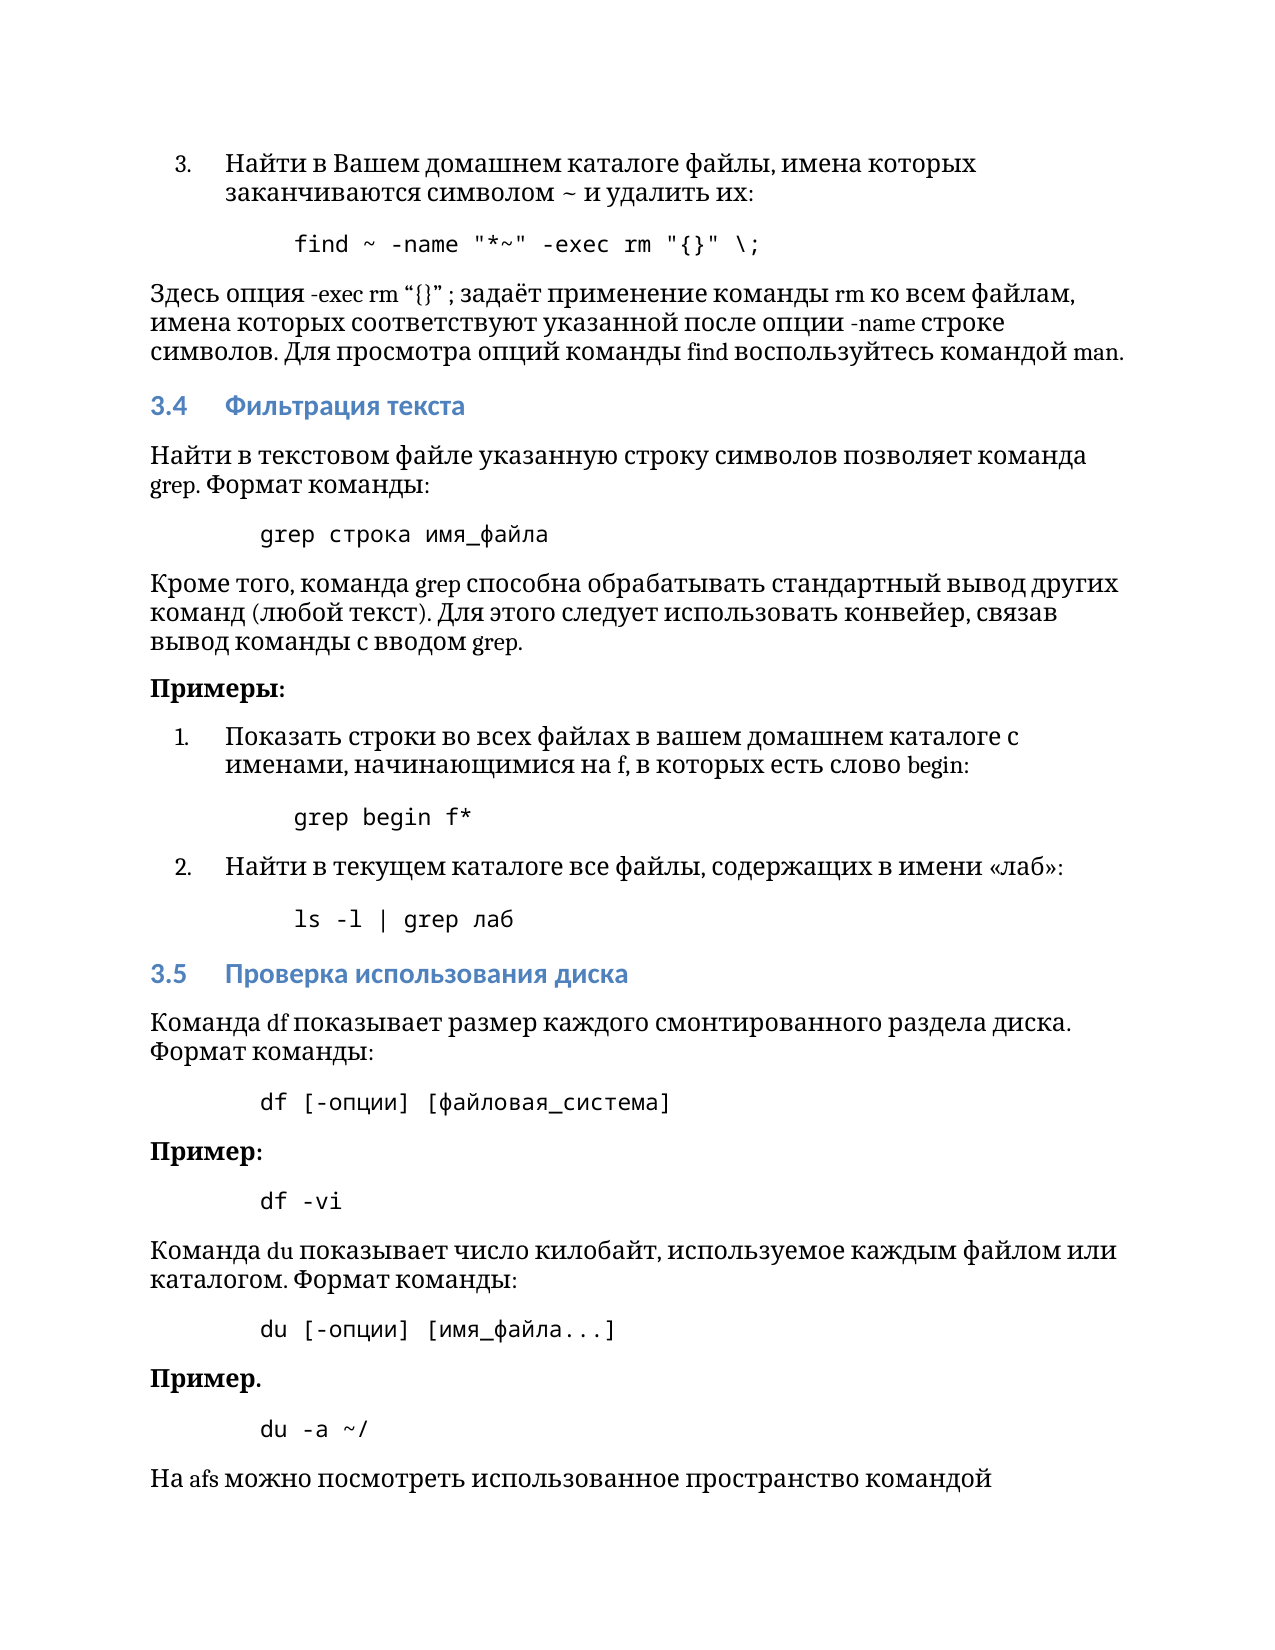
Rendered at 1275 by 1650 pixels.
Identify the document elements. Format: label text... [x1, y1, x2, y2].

text Кроме того, команда grep способна обрабатывать стандартный вывод других команд (любой текст). Для этого следует использовать конвейер, связав вывод команды с вводом grep. [150, 570, 1125, 656]
text На afs можно посмотреть использованное пространство командой [150, 1465, 1125, 1494]
text Примеры: [150, 675, 1125, 704]
list find ~ -name "*~" -exec rm "{}" \; [175, 228, 1125, 259]
text Здесь опция -exec rm “{}” ; задаёт применение команды rm ко всем файлам, имена которых соответствуют указанной после опции -name строке символов. Для просмотра опций команды find воспользуйтесь командой man. [150, 280, 1125, 367]
text Пример: [150, 1137, 1125, 1166]
text du [-опции] [имя_файла...] [150, 1313, 1125, 1344]
text Найти в текстовом файле указанную строку символов позволяет команда grep. Формат команды: [150, 442, 1125, 499]
text Команда df показывает размер каждого смонтированного раздела диска. Формат команды: [150, 1009, 1125, 1067]
list Показать строки во всех файлах в вашем домашнем каталоге с именами, начинающимися на f, в которых есть слово begin: [175, 723, 1125, 780]
list Найти в Вашем домашнем каталоге файлы, имена которых заканчиваются символом ~ и удалить их: [175, 150, 1125, 207]
text grep строка имя_файла [150, 518, 1125, 549]
text du -a ~/ [150, 1413, 1125, 1444]
list grep begin f* [175, 801, 1125, 832]
subtitle 3.5 Проверка использования диска [150, 955, 1125, 990]
subtitle 3.4 Фильтрация текста [150, 387, 1125, 423]
text Команда du показывает число килобайт, используемое каждым файлом или каталогом. Формат команды: [150, 1237, 1125, 1294]
text df -vi [150, 1185, 1125, 1216]
text Пример. [150, 1365, 1125, 1394]
list Найти в текущем каталоге все файлы, содержащих в имени «лаб»: [175, 853, 1125, 882]
text df [-опции] [файловая_система] [150, 1085, 1125, 1117]
list ls -l | grep лаб [175, 903, 1125, 934]
